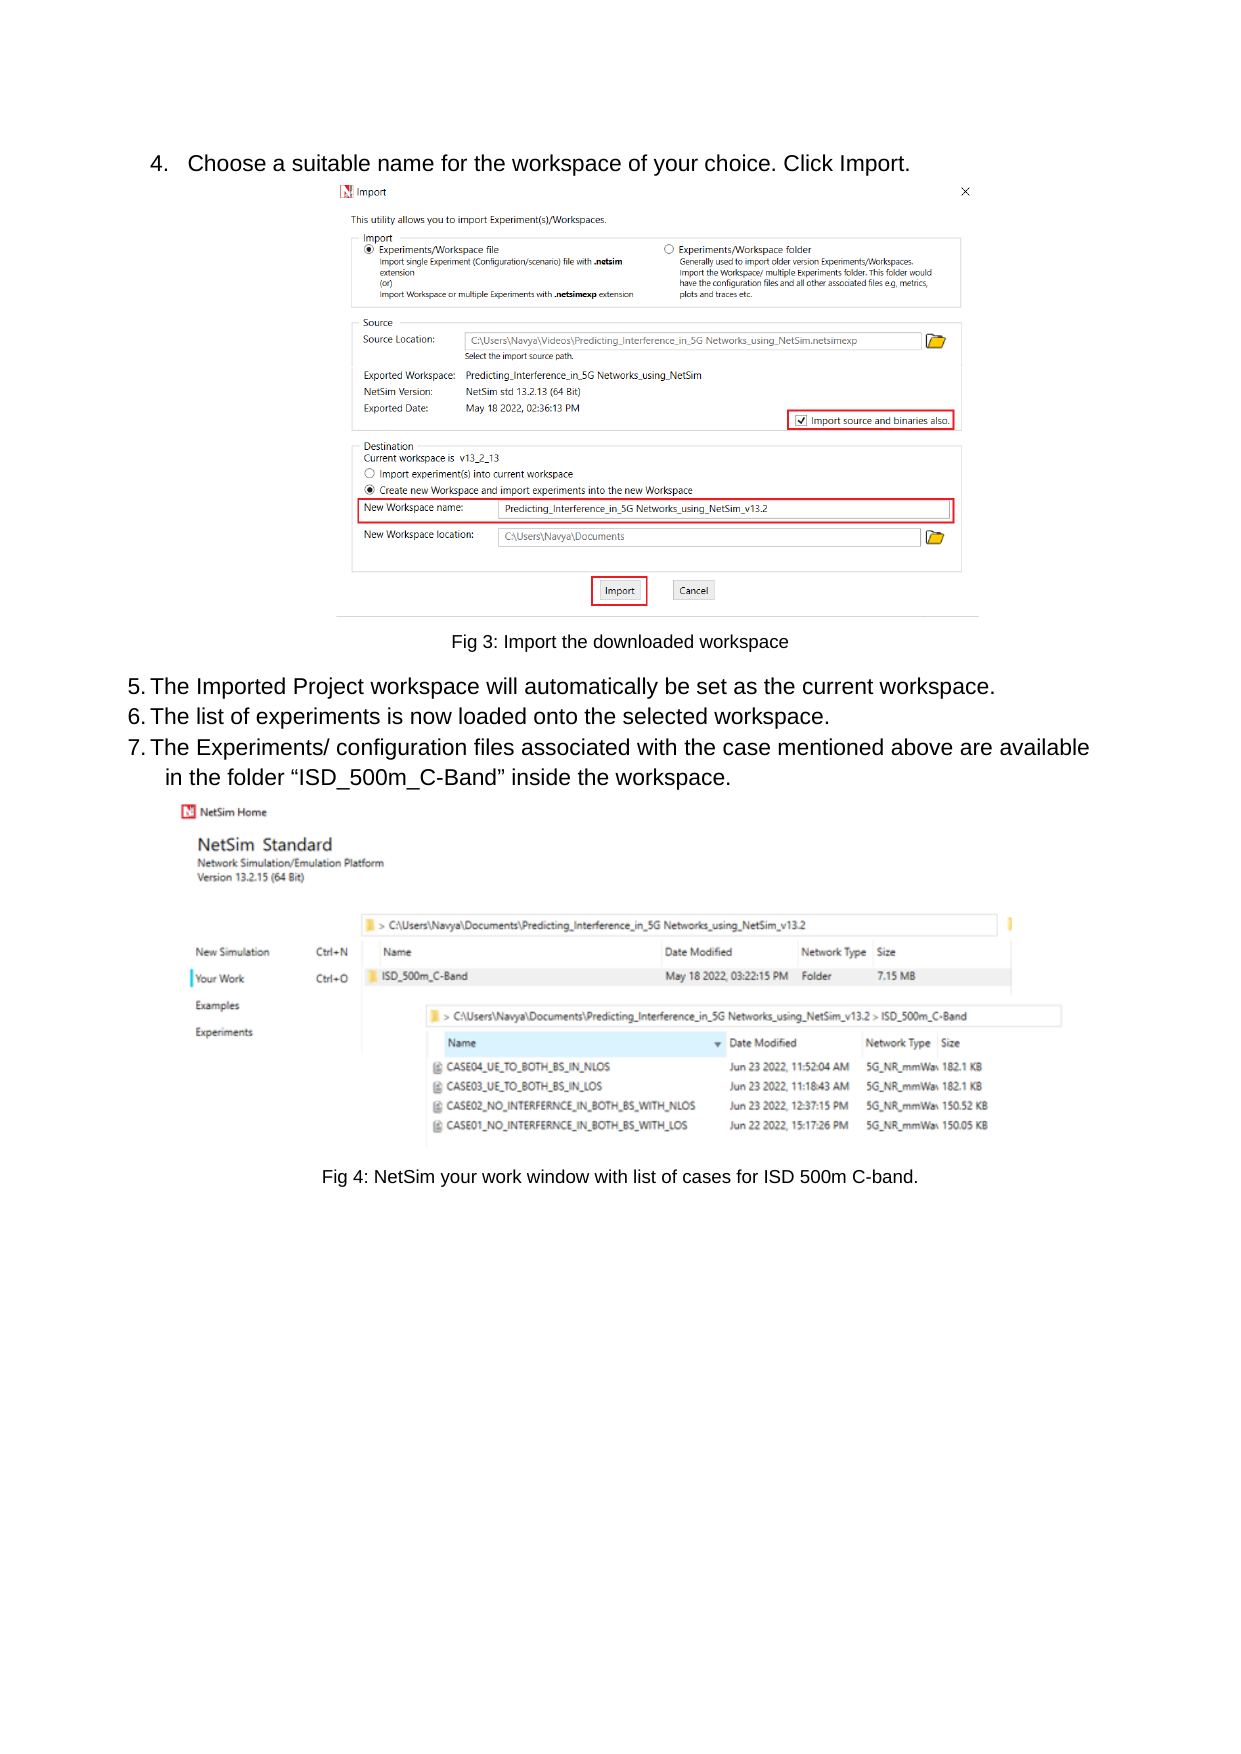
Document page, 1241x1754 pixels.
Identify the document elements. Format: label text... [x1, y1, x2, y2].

text Fig 4: NetSim your work window with list of cases for ISD 500m C-band. [150, 1166, 1090, 1188]
list Choose a suitable name for the workspace of your choice. Click Import. [150, 150, 1090, 176]
text Fig 3: Import the downloaded workspace [150, 631, 1090, 652]
list The Imported Project workspace will automatically be set as the current workspace. [127, 673, 1090, 699]
list The Experiments/ configuration files associated with the case mentioned above are available in the folder “ISD_500m_C-Band” inside the workspace. [127, 733, 1090, 790]
picture [171, 793, 1069, 1148]
picture [336, 180, 979, 617]
list The list of experiments is now loaded onto the selected workspace. [127, 703, 1090, 730]
